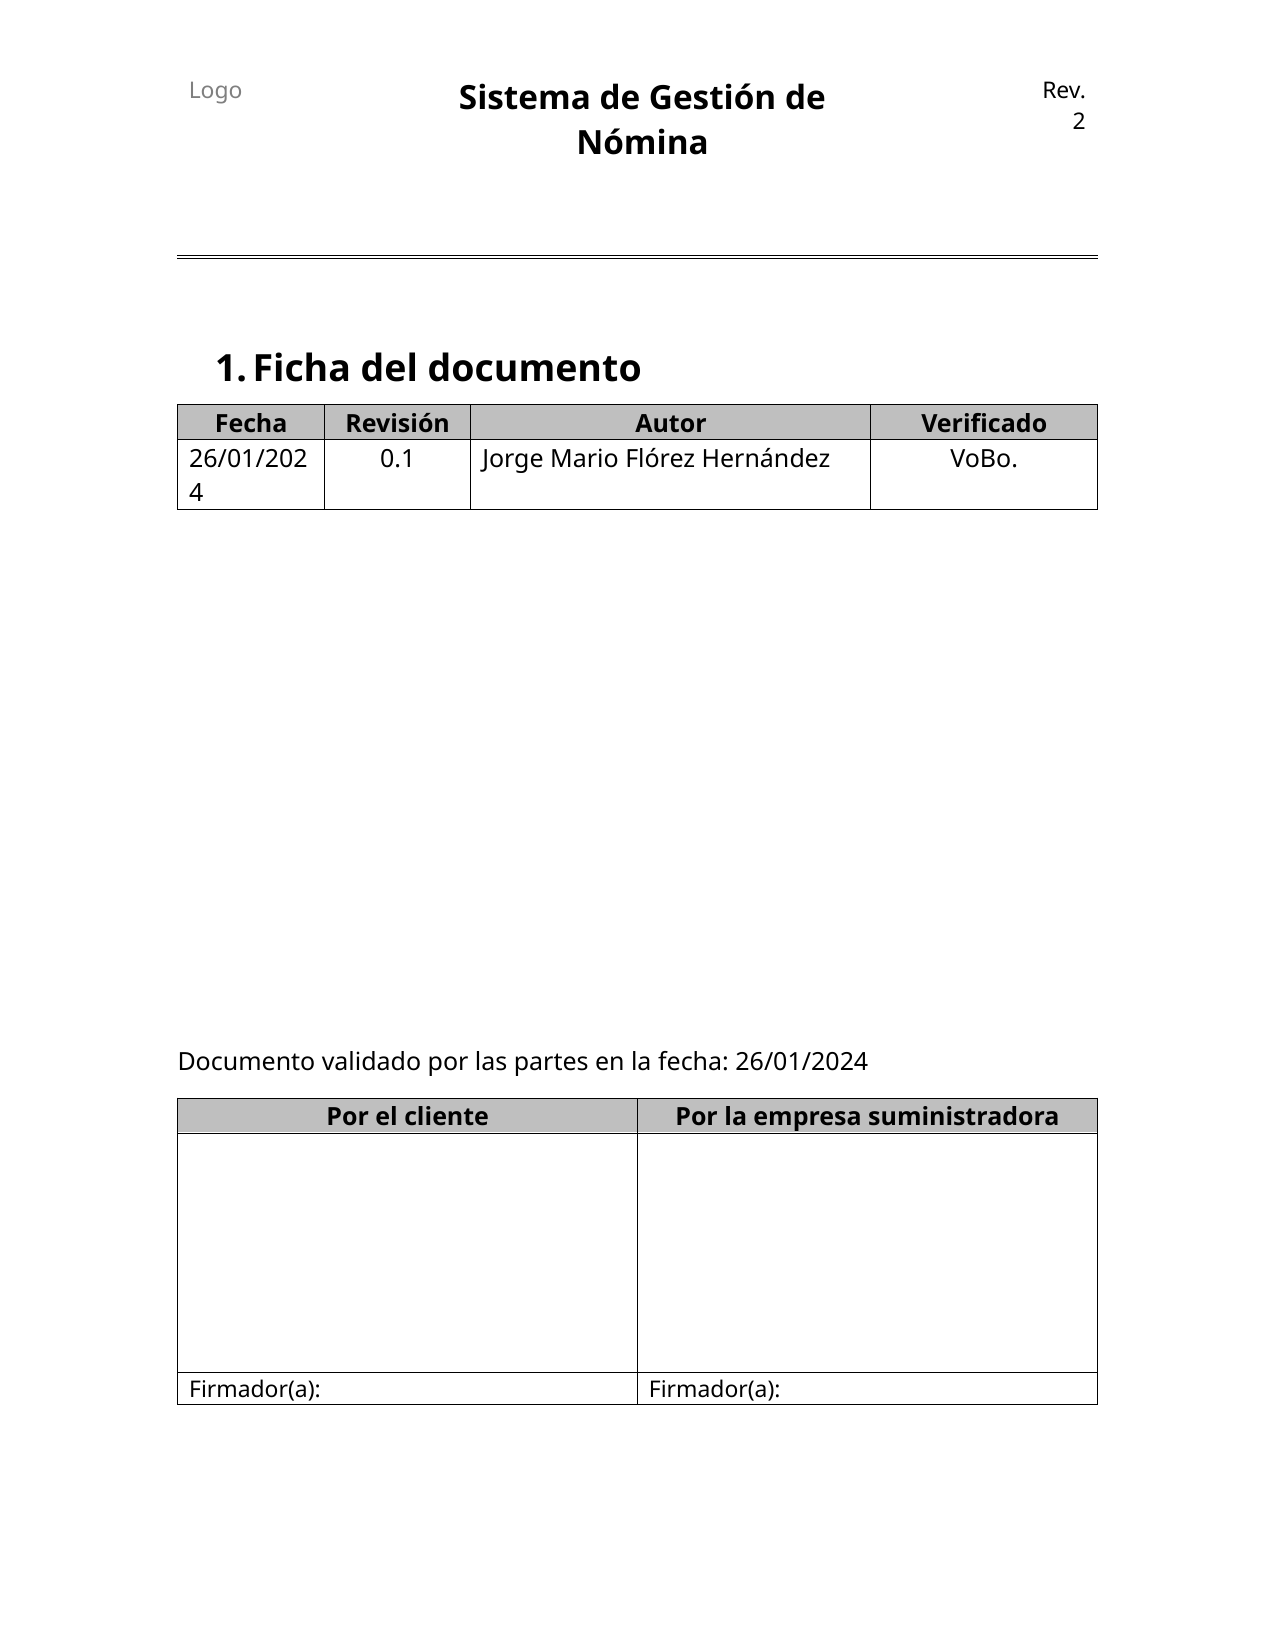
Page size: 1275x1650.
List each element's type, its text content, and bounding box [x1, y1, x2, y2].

table_header Revisión [325, 405, 470, 439]
table_cell Jorge Mario Flórez Hernández [471, 440, 870, 508]
table_cell [638, 1134, 1097, 1372]
text Documento validado por las partes en la fecha: 26/01/2024 [177, 1044, 1098, 1078]
table_cell VoBo. [871, 440, 1097, 508]
table_header Fecha [178, 405, 324, 439]
table_cell 0.1 [325, 440, 470, 508]
table_cell [178, 1134, 637, 1372]
text Ficha del documento [215, 341, 1098, 392]
table_header Por el cliente [178, 1099, 637, 1132]
table_header Por la empresa suministradora [638, 1099, 1097, 1132]
table_cell 26/01/2024 [178, 440, 324, 508]
table_header Autor [471, 405, 870, 439]
table_cell Firmador(a): [638, 1373, 1097, 1404]
table_cell Firmador(a): [178, 1373, 637, 1404]
table_header Verificado [871, 405, 1097, 439]
